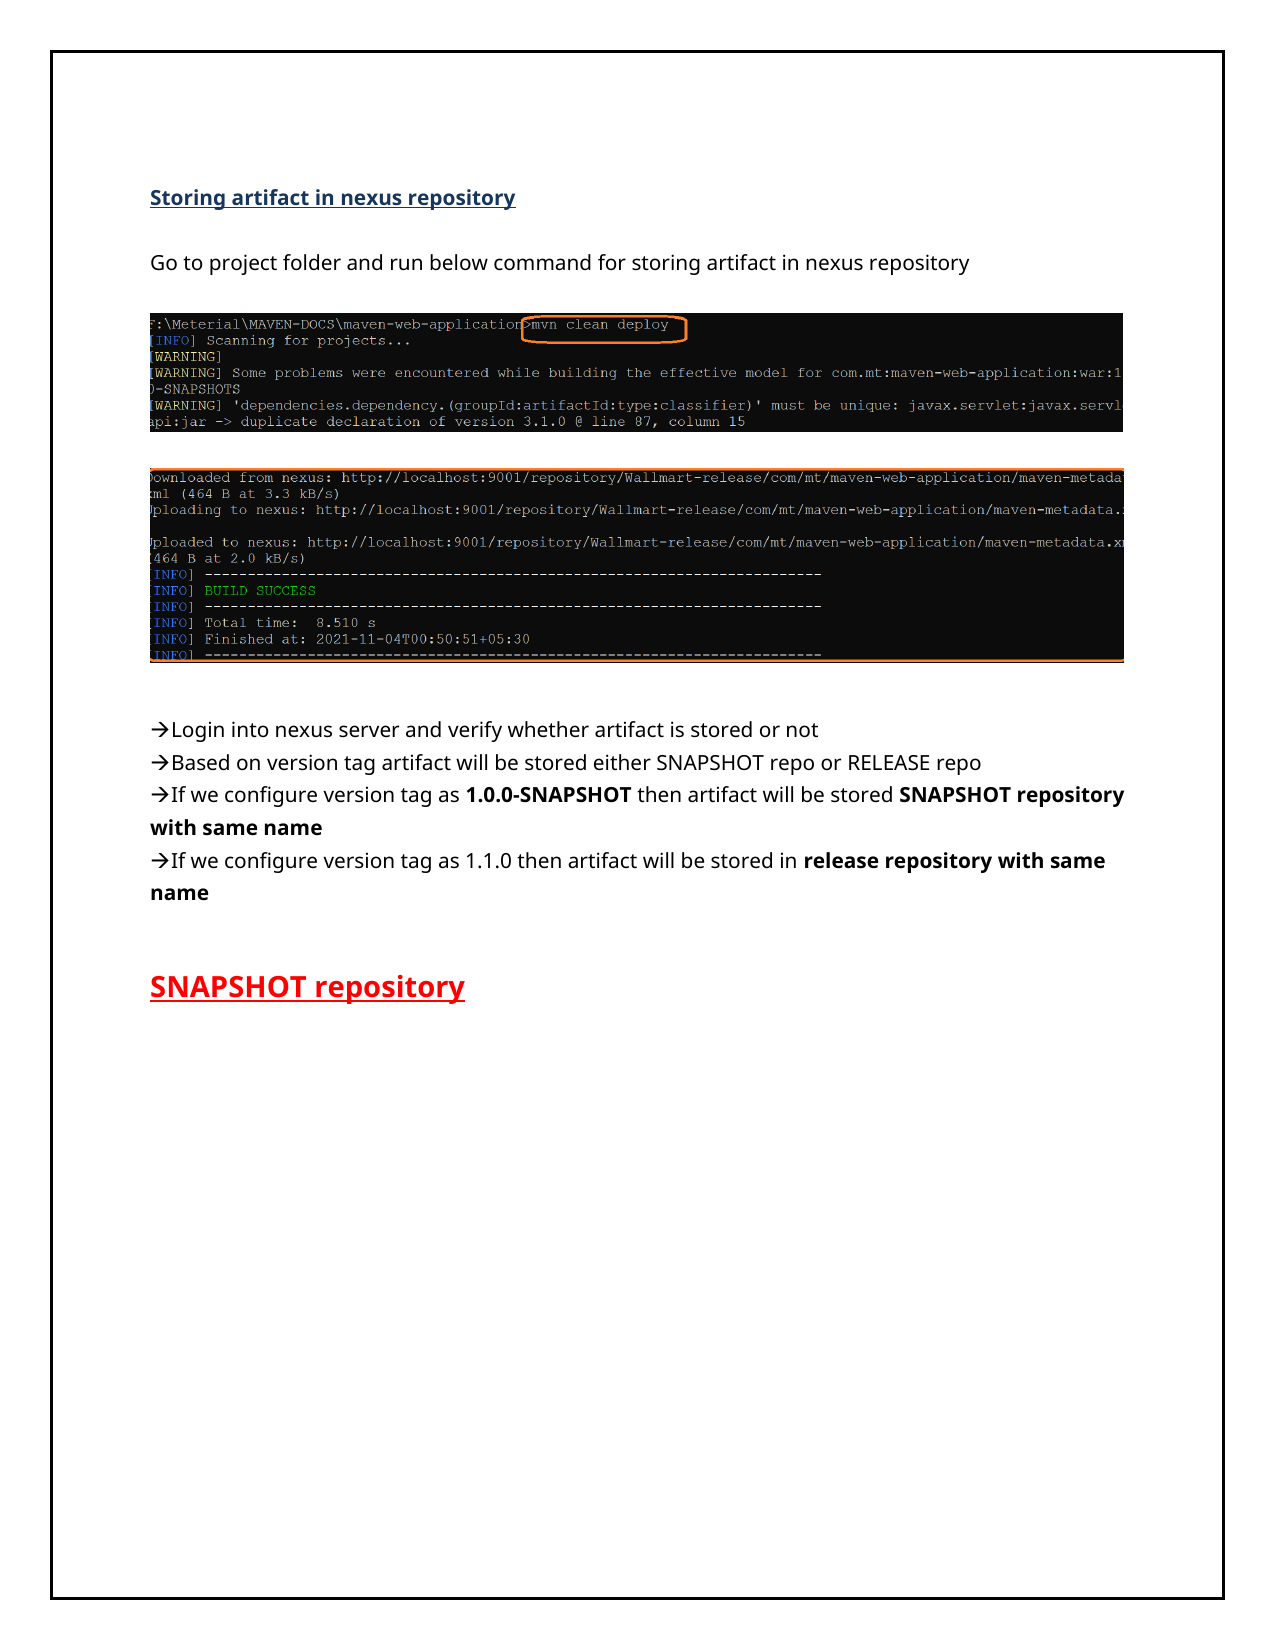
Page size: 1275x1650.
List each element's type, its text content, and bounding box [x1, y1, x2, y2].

picture [150, 313, 1123, 432]
text SNAPSHOT repository [150, 966, 1125, 1006]
text Login into nexus server and verify whether artifact is stored or not [150, 715, 1125, 744]
text Go to project folder and run below command for storing artifact in nexus repository [150, 248, 1125, 276]
picture [150, 468, 1124, 663]
text Storing artifact in nexus repository [150, 183, 1125, 211]
text If we configure version tag as 1.0.0-SNAPSHOT then artifact will be stored SNAPSHOT repository with same name [150, 781, 1125, 842]
text If we configure version tag as 1.1.0 then artifact will be stored in release repository with same name [150, 846, 1125, 907]
text Based on version tag artifact will be stored either SNAPSHOT repo or RELEASE repo [150, 748, 1125, 776]
